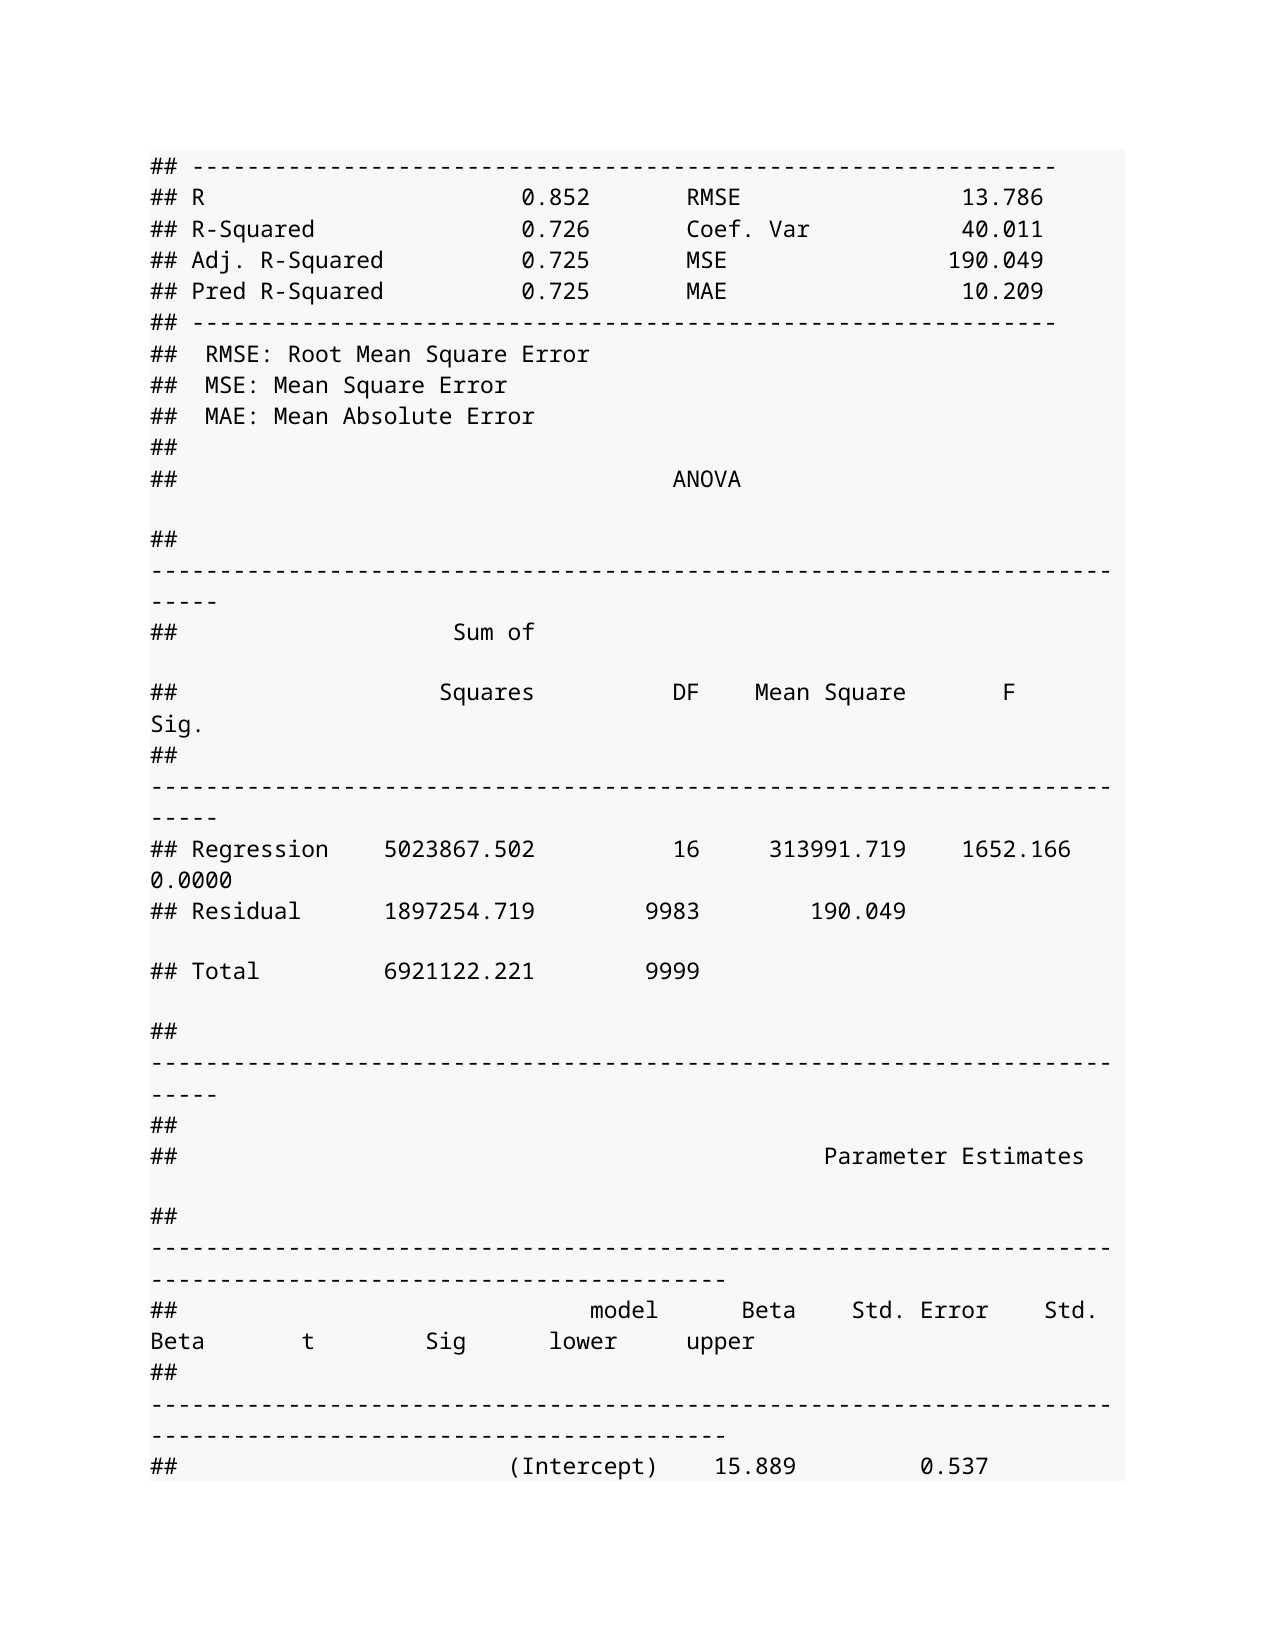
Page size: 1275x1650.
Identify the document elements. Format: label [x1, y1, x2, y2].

text [150, 150, 1125, 1481]
